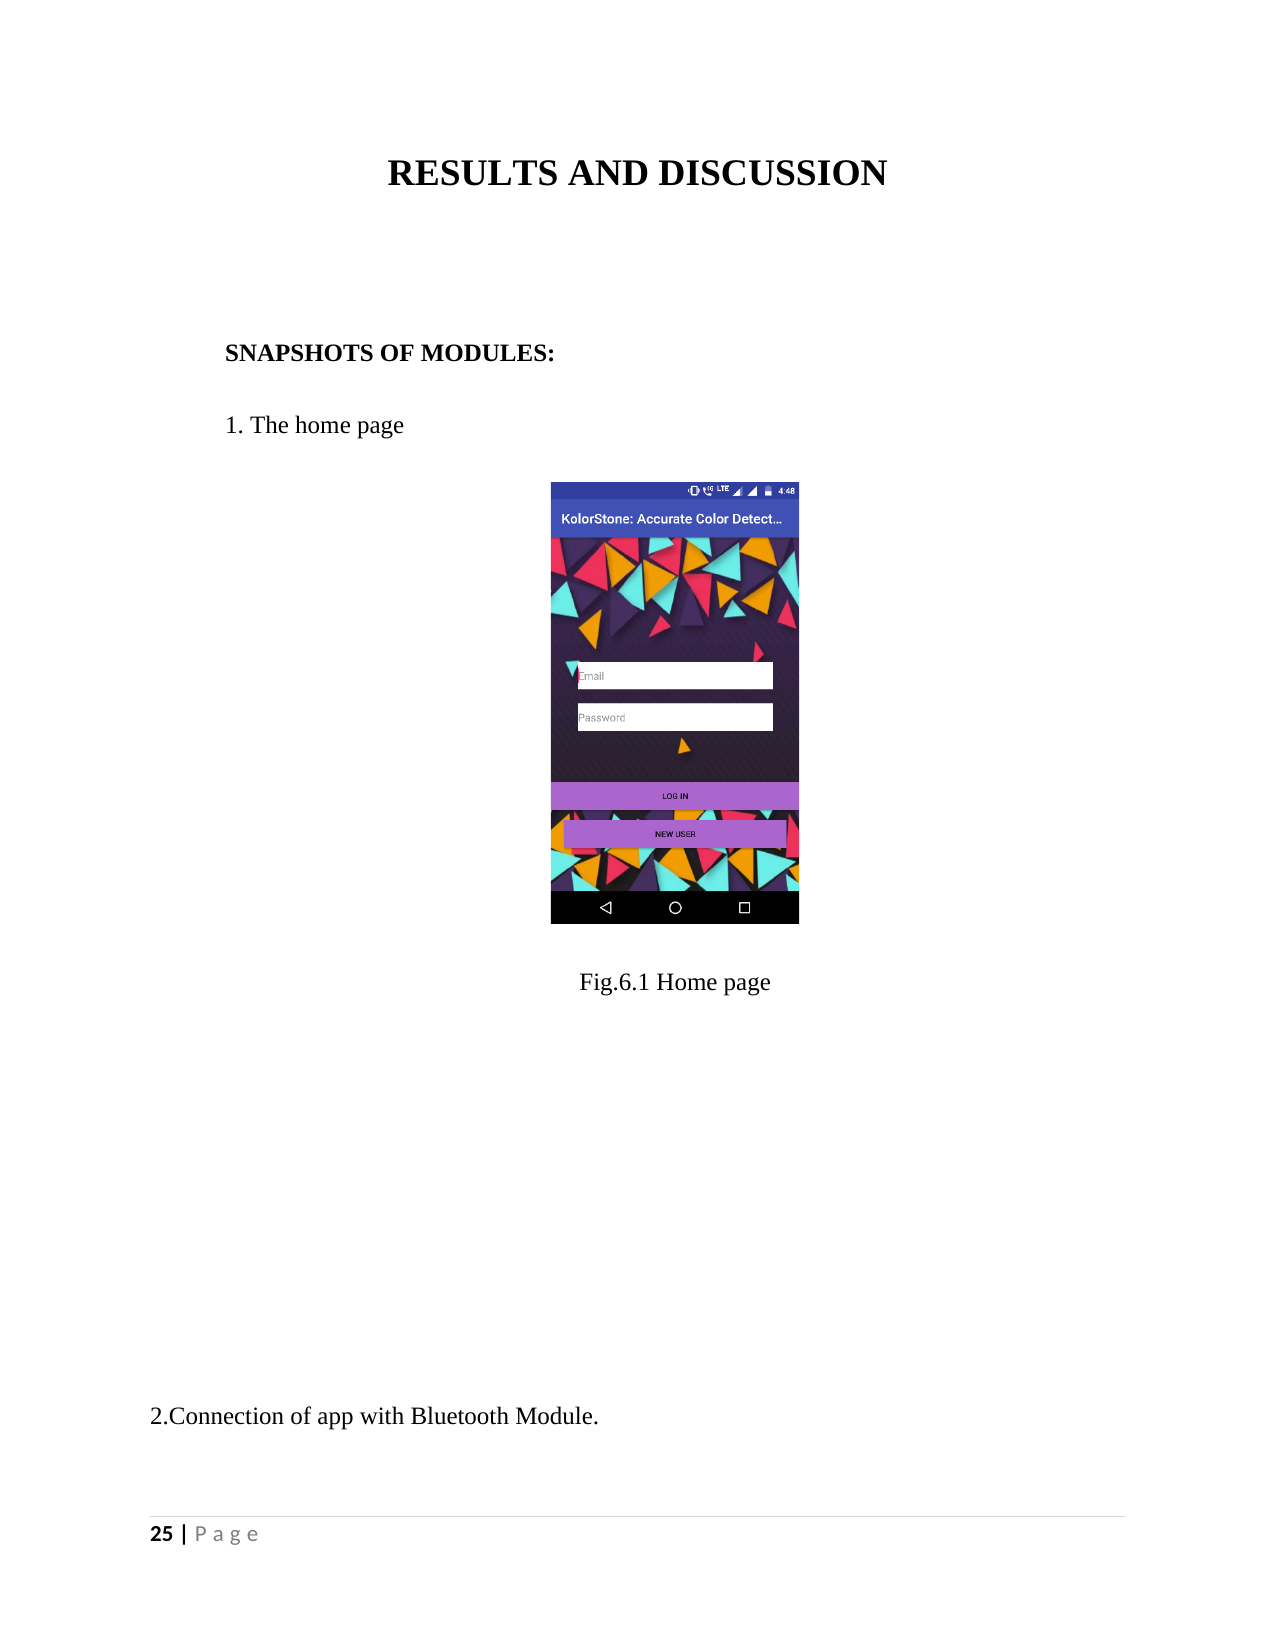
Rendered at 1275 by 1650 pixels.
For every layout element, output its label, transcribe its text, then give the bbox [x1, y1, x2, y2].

text RESULTS AND DISCUSSION [150, 150, 1125, 193]
picture [550, 482, 800, 924]
text Fig.6.1 Home page [187, 967, 1125, 996]
text 1. The home page [187, 410, 1125, 439]
text 2.Connection of app with Bluetooth Module. [150, 1401, 1125, 1429]
text SNAPSHOTS OF MODULES: [187, 338, 1125, 366]
